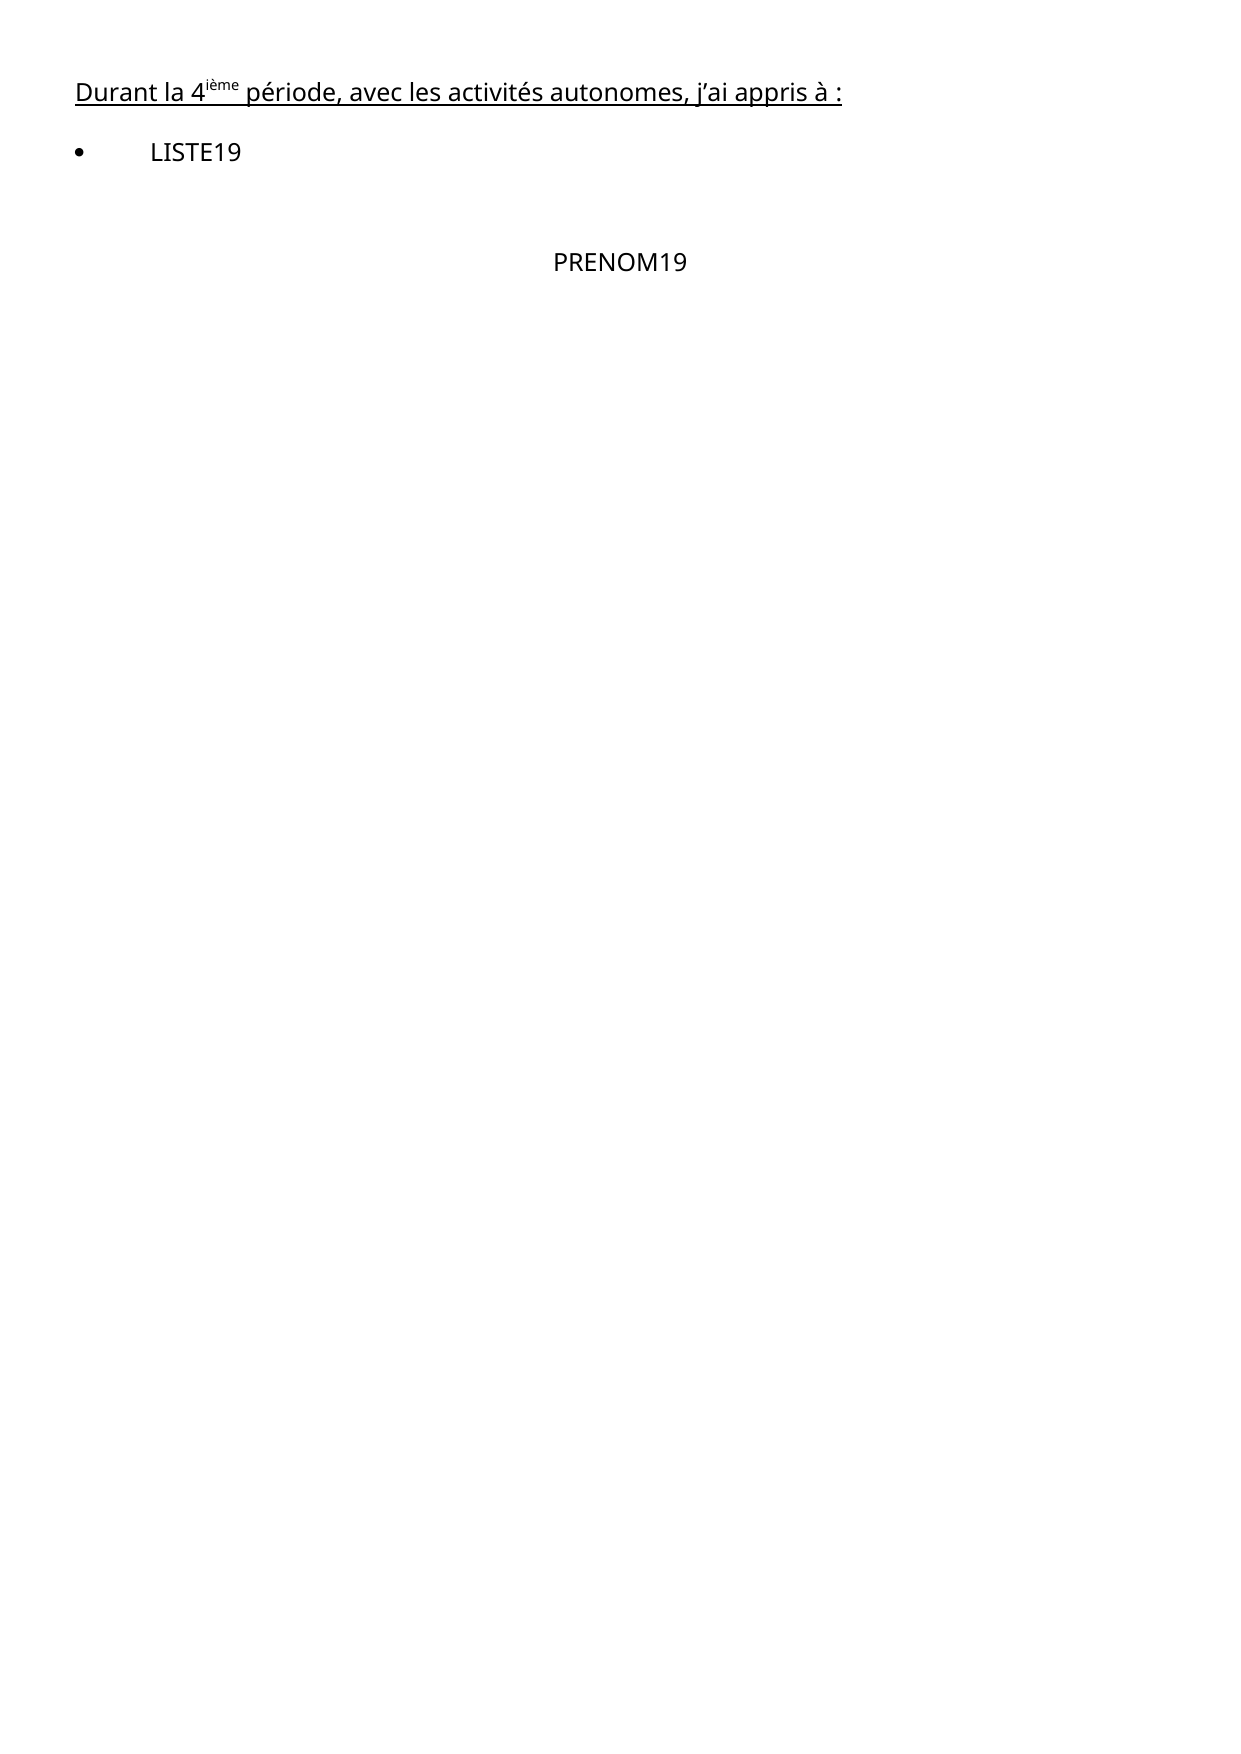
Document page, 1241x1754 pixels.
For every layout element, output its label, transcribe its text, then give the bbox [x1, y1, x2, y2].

text Durant la 4ième période, avec les activités autonomes, j’ai appris à : [75, 75, 1168, 109]
list LISTE19 [75, 135, 1165, 169]
text PRENOM19 [75, 245, 1165, 279]
